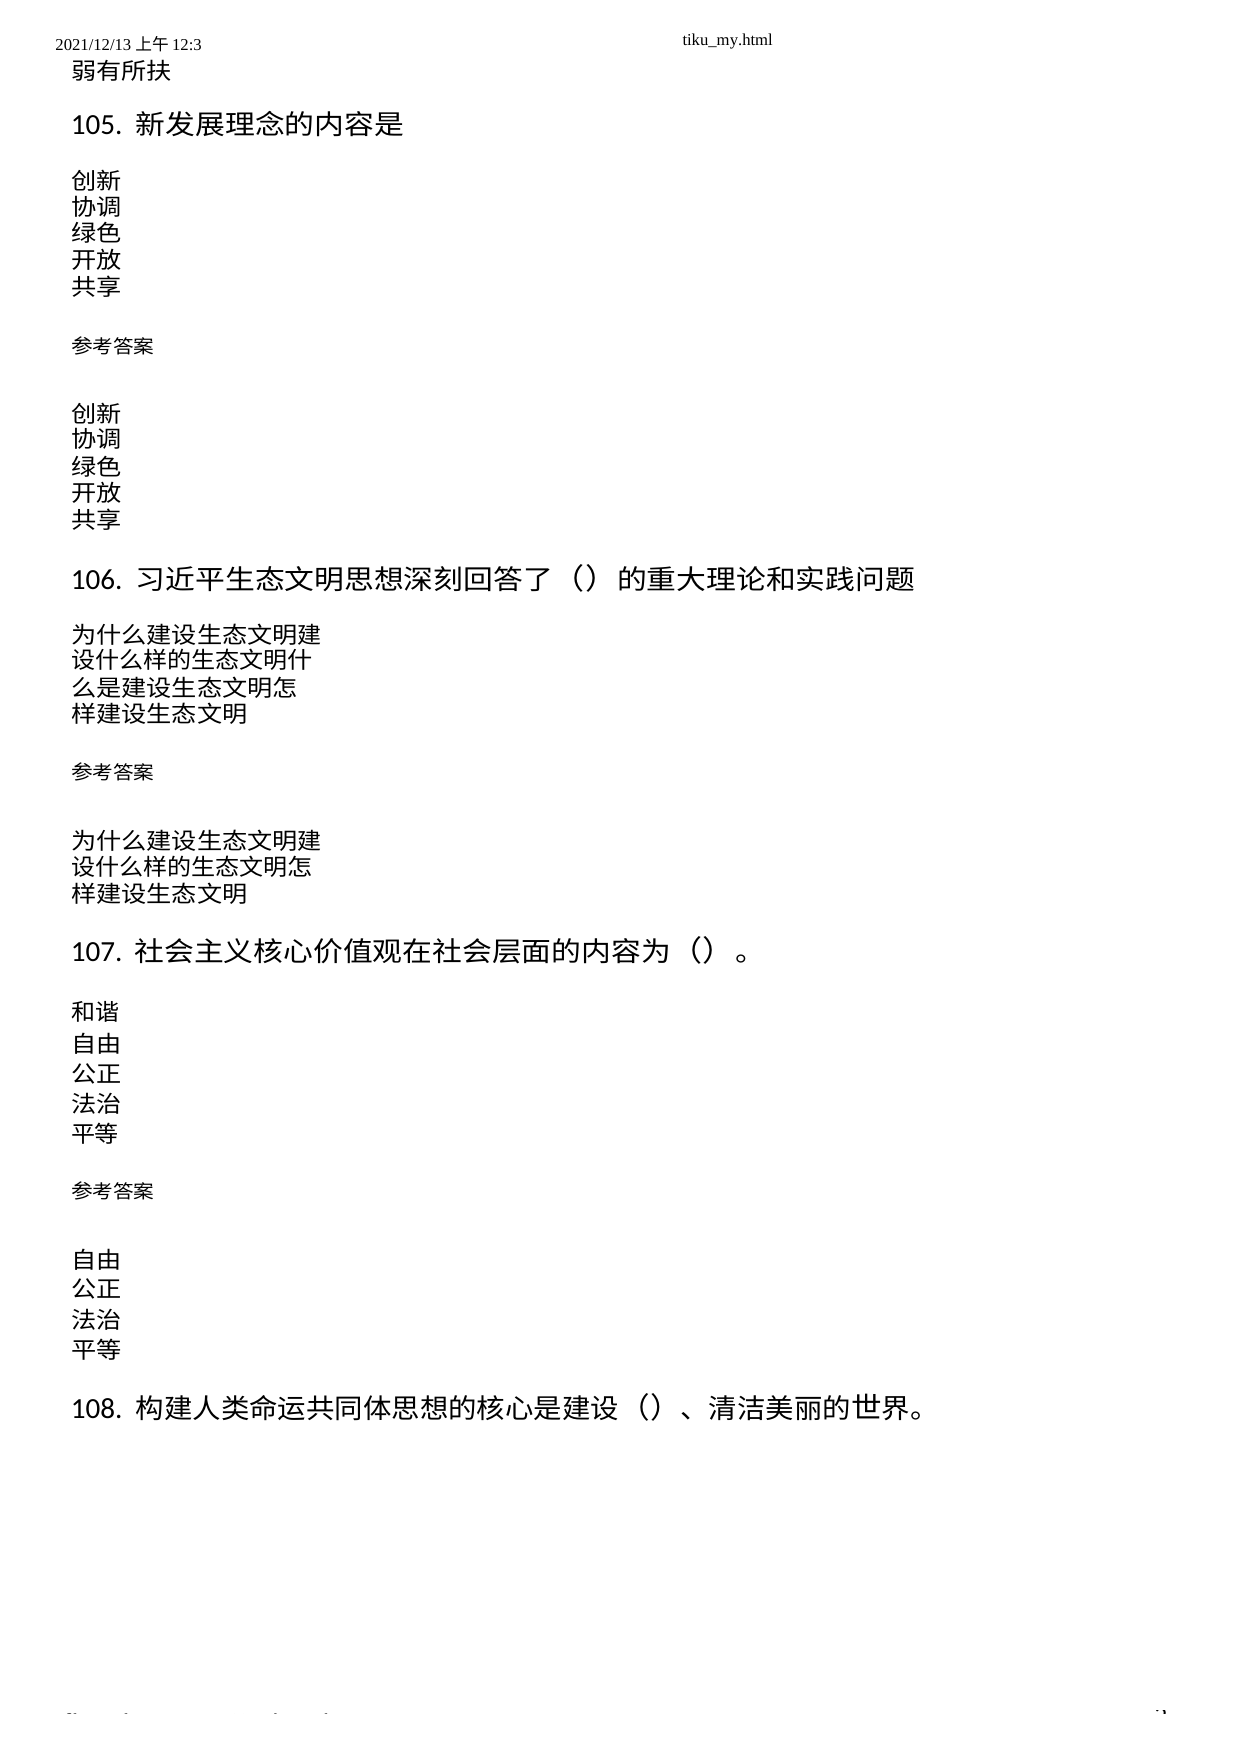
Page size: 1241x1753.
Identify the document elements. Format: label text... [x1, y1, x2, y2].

text 参考答案 [71, 757, 1184, 785]
text 创新协调绿⾊开放共享 [71, 401, 122, 536]
text 和谐 [71, 990, 1184, 1028]
subtitle 构建⼈类命运共同体思想的核⼼是建设（）、清洁美丽的世界。 [71, 1384, 1184, 1426]
text 参考答案 [71, 1175, 1184, 1204]
text 弱有所扶 [71, 53, 1184, 86]
subtitle 习近平⽣态⽂明思想深刻回答了（）的重⼤理论和实践问题 [71, 555, 1184, 597]
subtitle 社会主义核⼼价值观在社会层⾯的内容为（）。 [71, 928, 1184, 970]
text 为什么建设⽣态⽂明建设什么样的⽣态⽂明怎样建设⽣态⽂明 [71, 828, 322, 909]
text 参考答案 [71, 331, 1184, 359]
subtitle 新发展理念的内容是 [71, 103, 1184, 142]
text 创新协调绿⾊开放共享 [71, 168, 122, 302]
text ⾃由公正法治平等 [71, 1244, 122, 1365]
text 为什么建设⽣态⽂明建设什么样的⽣态⽂明什么是建设⽣态⽂明怎样建设⽣态⽂明 [71, 622, 322, 729]
text ⾃由公正法治平等 [71, 1028, 122, 1149]
